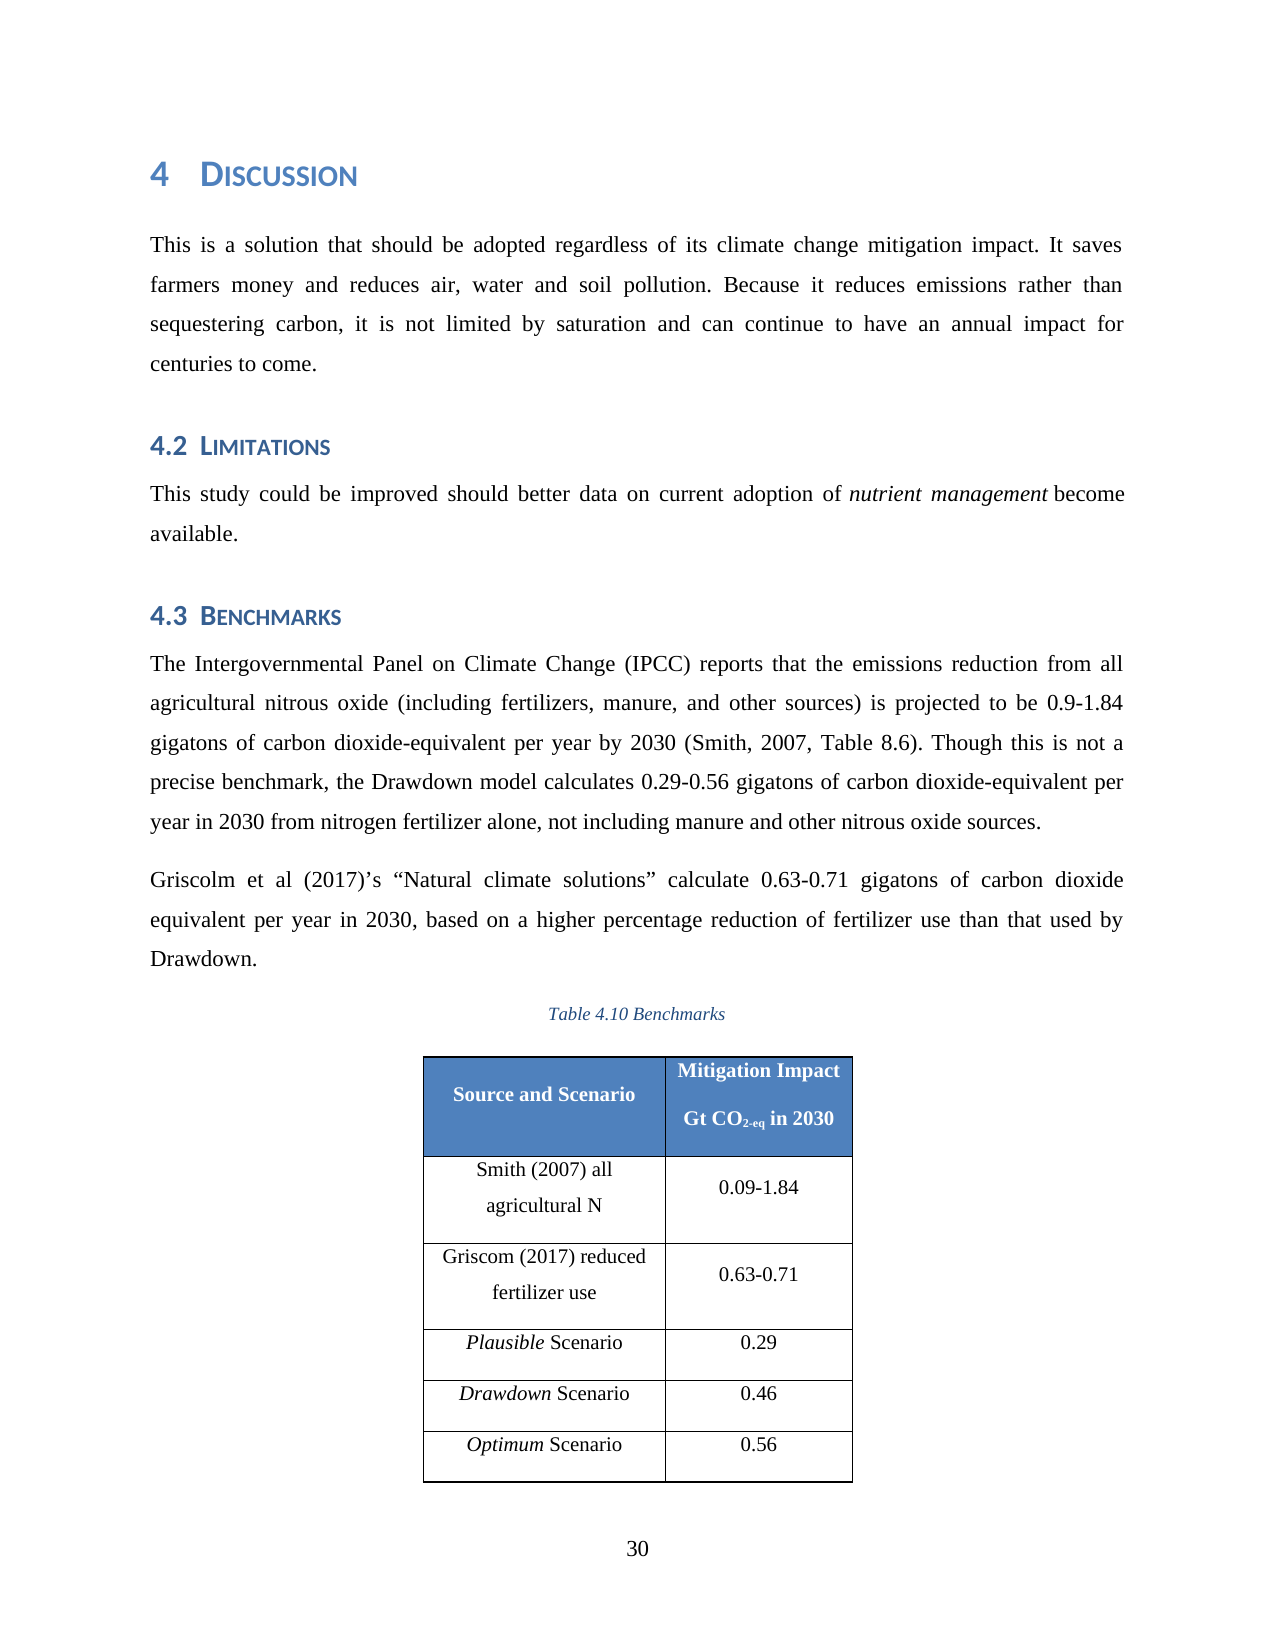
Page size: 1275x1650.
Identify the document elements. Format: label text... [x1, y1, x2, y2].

text The Intergovernmental Panel on Climate Change (IPCC) reports that the emissions reduction from all agricultural nitrous oxide (including fertilizers, manure, and other sources) is projected to be 0.9-1.84 gigatons of carbon dioxide-equivalent per year by 2030 (Smith, 2007, Table 8.6). Though this is not a precise benchmark, the Drawdown model calculates 0.29-0.56 gigatons of carbon dioxide-equivalent per year in 2030 from nitrogen fertilizer alone, not including manure and other nitrous oxide sources. [150, 650, 1125, 834]
subtitle Benchmarks [150, 597, 1125, 632]
table_cell 0.29 [666, 1330, 852, 1380]
table_cell Griscom (2017) reduced fertilizer use [424, 1244, 665, 1329]
table_cell 0.56 [666, 1432, 852, 1481]
subtitle Limitations [150, 427, 1125, 462]
table_header Mitigation Impact Gt CO2-eq in 2030 [666, 1058, 852, 1156]
table_cell Drawdown Scenario [424, 1381, 665, 1431]
text This study could be improved should better data on current adoption of nutrient management become available. [150, 480, 1125, 546]
text Griscolm et al (2017)’s “Natural climate solutions” calculate 0.63-0.71 gigatons of carbon dioxide equivalent per year in 2030, based on a higher percentage reduction of fertilizer use than that used by Drawdown. [150, 866, 1125, 971]
table_cell 0.63-0.71 [666, 1244, 852, 1329]
table_cell 0.09-1.84 [666, 1157, 852, 1242]
table_cell Smith (2007) all agricultural N [424, 1157, 665, 1242]
table_cell 0.46 [666, 1381, 852, 1431]
subtitle Discussion [150, 150, 1125, 196]
table_cell Plausible Scenario [424, 1330, 665, 1380]
text This is a solution that should be adopted regardless of its climate change mitigation impact. It saves farmers money and reduces air, water and soil pollution. Because it reduces emissions rather than sequestering carbon, it is not limited by saturation and can continue to have an annual impact for centuries to come. [150, 231, 1125, 376]
table_header Source and Scenario [424, 1058, 665, 1156]
table_cell Optimum Scenario [424, 1432, 665, 1481]
